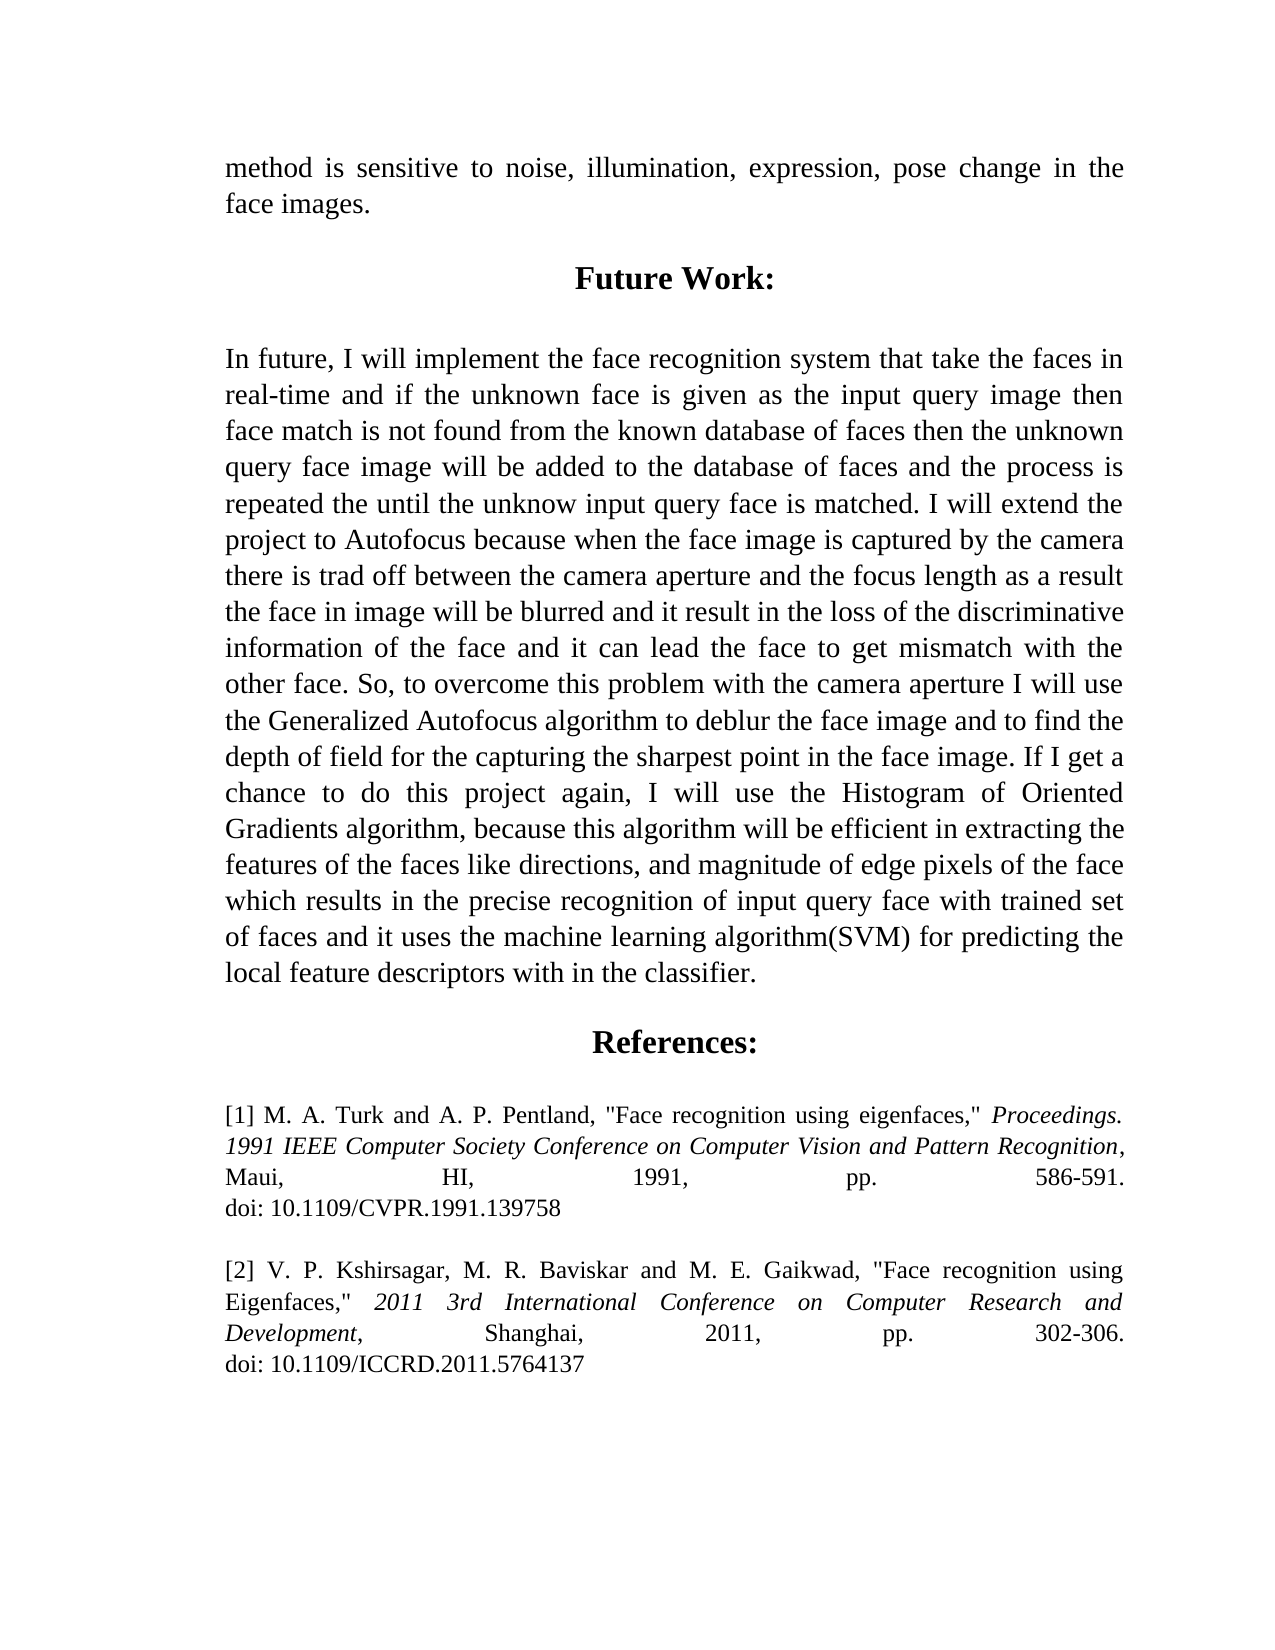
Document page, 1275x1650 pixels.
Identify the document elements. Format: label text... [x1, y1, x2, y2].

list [225, 150, 1125, 220]
list [1] M. A. Turk and A. P. Pentland, "Face recognition using eigenfaces," Proceedings. 1991 IEEE Computer Society Conference on Computer Vision and Pattern Recognition, Maui, HI, 1991, pp. 586-591. doi: 10.1109/CVPR.1991.139758 [225, 1100, 1125, 1222]
list References: [225, 1023, 1125, 1061]
list Future Work: [225, 258, 1125, 297]
list [2] V. P. Kshirsagar, M. R. Baviskar and M. E. Gaikwad, "Face recognition using Eigenfaces," 2011 3rd International Conference on Computer Research and Development, Shanghai, 2011, pp. 302-306. doi: 10.1109/ICCRD.2011.5764137 [225, 1256, 1125, 1377]
list In future, I will implement the face recognition system that take the faces in real-time and if the unknown face is given as the input query image then face match is not found from the known database of faces then the unknown query face image will be added to the database of faces and the process is repeated the until the unknow input query face is matched. I will extend the project to Autofocus because when the face image is captured by the camera there is trad off between the camera aperture and the focus length as a result the face in image will be blurred and it result in the loss of the discriminative information of the face and it can lead the face to get mismatch with the other face. So, to overcome this problem with the camera aperture I will use the Generalized Autofocus algorithm to deblur the face image and to find the depth of field for the capturing the sharpest point in the face image. If I get a chance to do this project again, I will use the Histogram of Oriented Gradients algorithm, because this algorithm will be efficient in extracting the features of the faces like directions, and magnitude of edge pixels of the face which results in the precise recognition of input query face with trained set of faces and it uses the machine learning algorithm(SVM) for predicting the local feature descriptors with in the classifier. [225, 341, 1125, 989]
